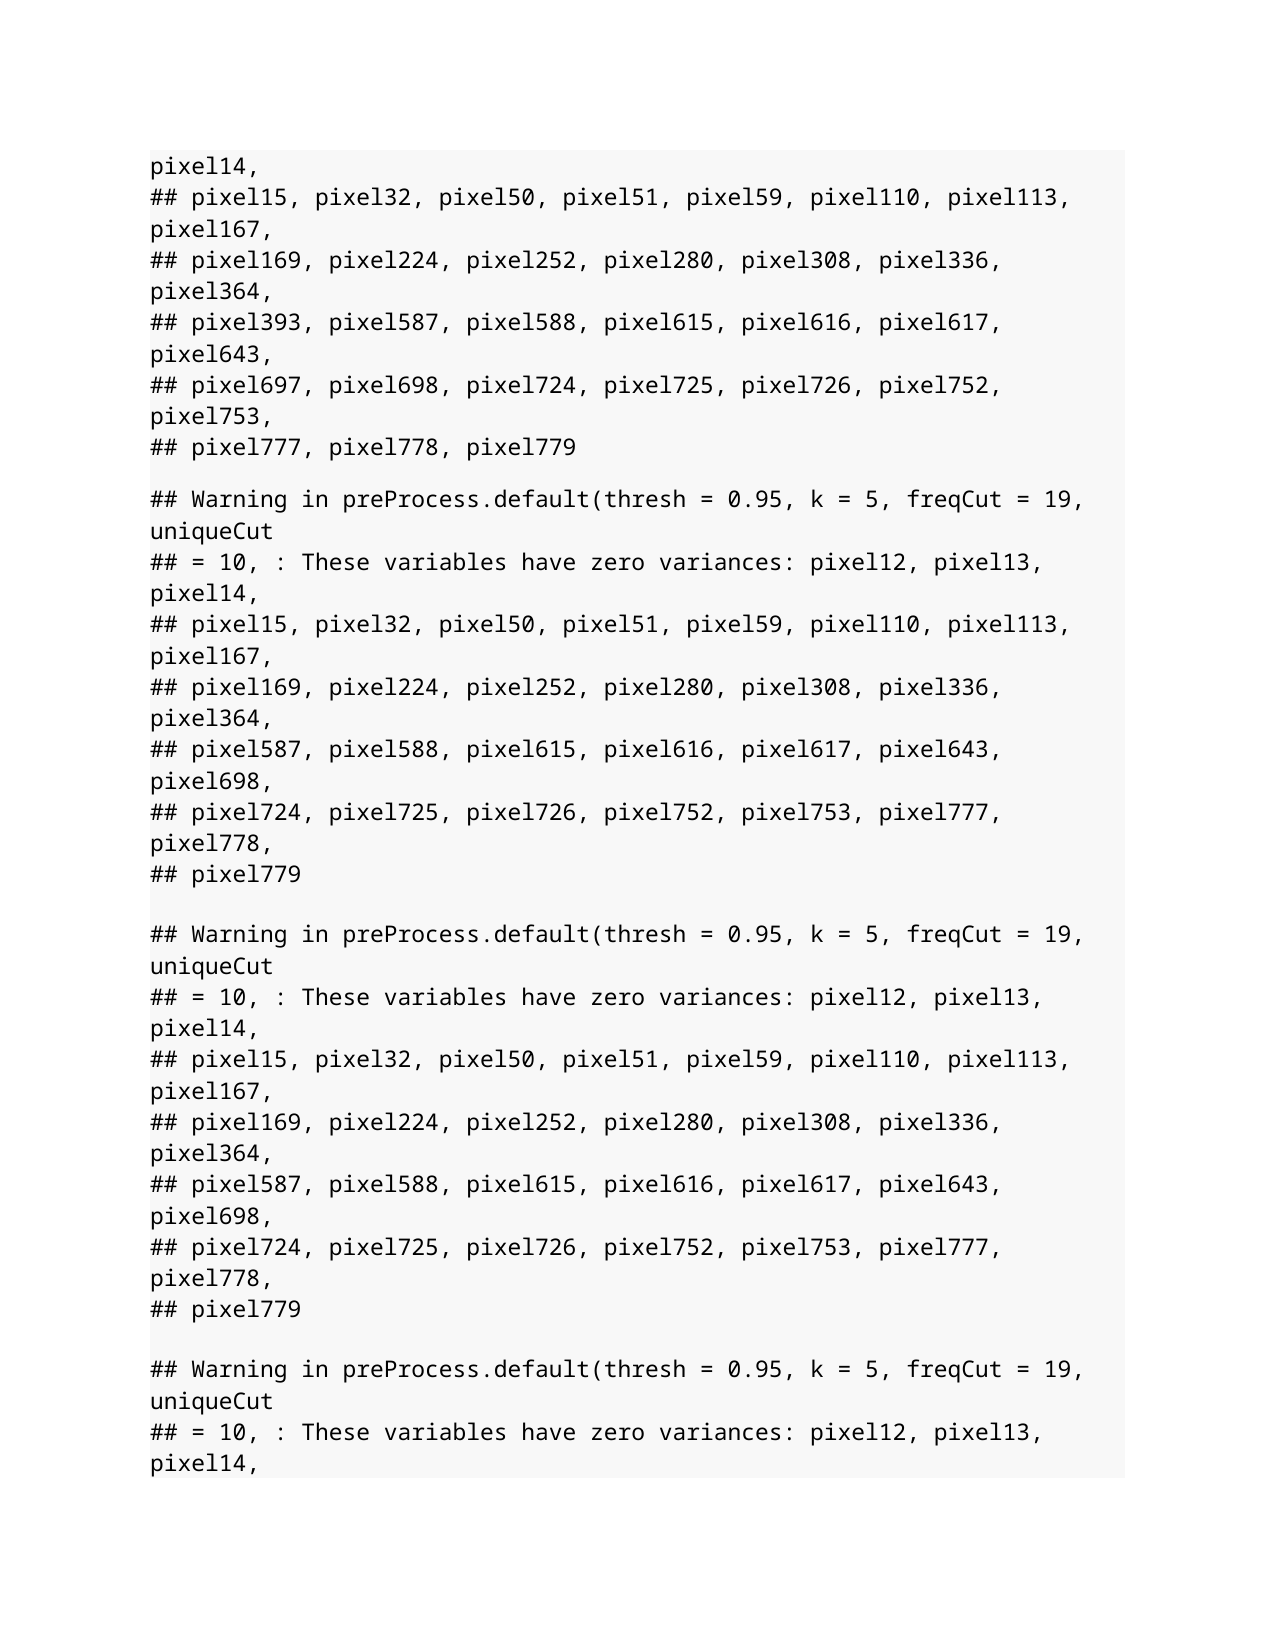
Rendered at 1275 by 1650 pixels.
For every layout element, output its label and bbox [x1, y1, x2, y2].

text [150, 483, 1125, 1478]
text [150, 150, 1125, 462]
